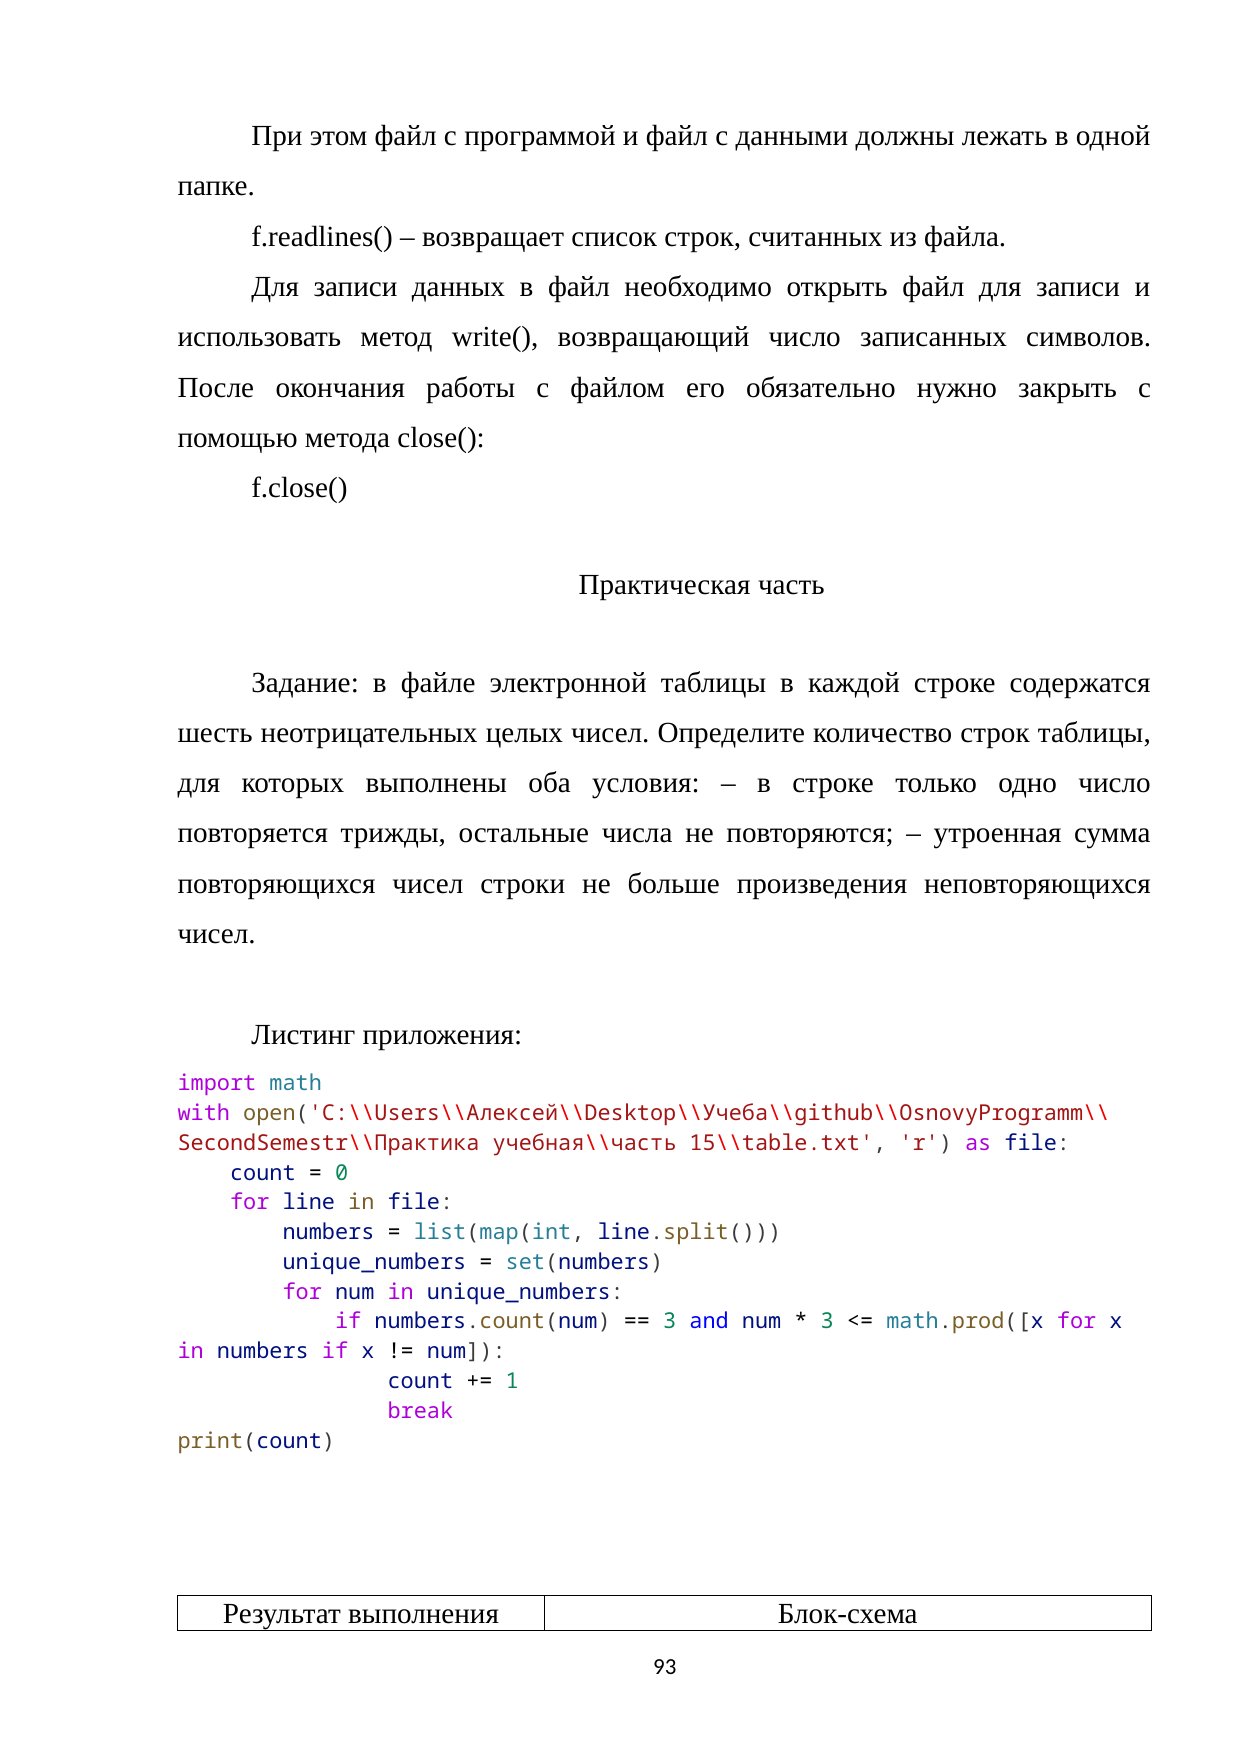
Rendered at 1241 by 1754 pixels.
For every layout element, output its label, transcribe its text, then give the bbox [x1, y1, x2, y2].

text count = 0 [177, 1157, 1152, 1186]
text count += 1 [177, 1365, 1152, 1395]
text break [177, 1395, 1152, 1425]
text Задание: в файле электронной таблицы в каждой строке содержатся шесть неотрицательных целых чисел. Определите количество строк таблицы, для которых выполнены оба условия: – в строке только одно число повторяется трижды, остальные числа не повторяются; – утроенная сумма повторяющихся чисел строки не больше произведения неповторяющихся чисел. [177, 665, 1152, 950]
text f.close() [177, 470, 1152, 504]
text for num in unique_numbers: [177, 1276, 1152, 1306]
text print(count) [177, 1425, 1152, 1454]
text numbers = list(map(int, line.split())) [177, 1216, 1152, 1246]
text При этом файл с программой и файл с данными должны лежать в одной папке. [177, 118, 1152, 202]
table_header Результат выполнения кода: [178, 1596, 544, 1630]
text Листинг приложения: [177, 1017, 1152, 1050]
text f.readlines() – возвращает список строк, считанных из файла. [177, 219, 1152, 252]
text import math [177, 1067, 1152, 1097]
text for line in file: [177, 1186, 1152, 1216]
subtitle Практическая часть [177, 567, 1152, 601]
text with open('C:\\Users\\Алексей\\Desktop\\Учеба\\github\\OsnovyProgramm\\SecondSemestr\\Практика учебная\\часть 15\\table.txt', 'r') as file: [177, 1097, 1152, 1157]
text unique_numbers = set(numbers) [177, 1246, 1152, 1276]
text Для записи данных в файл необходимо открыть файл для записи и использовать метод write(), возвращающий число записанных символов. После окончания работы с файлом его обязательно нужно закрыть с помощью метода close(): [177, 269, 1152, 453]
table_header Блок-схема [545, 1596, 1151, 1630]
text if numbers.count(num) == 3 and num * 3 <= math.prod([x for x in numbers if x != num]): [177, 1306, 1152, 1365]
